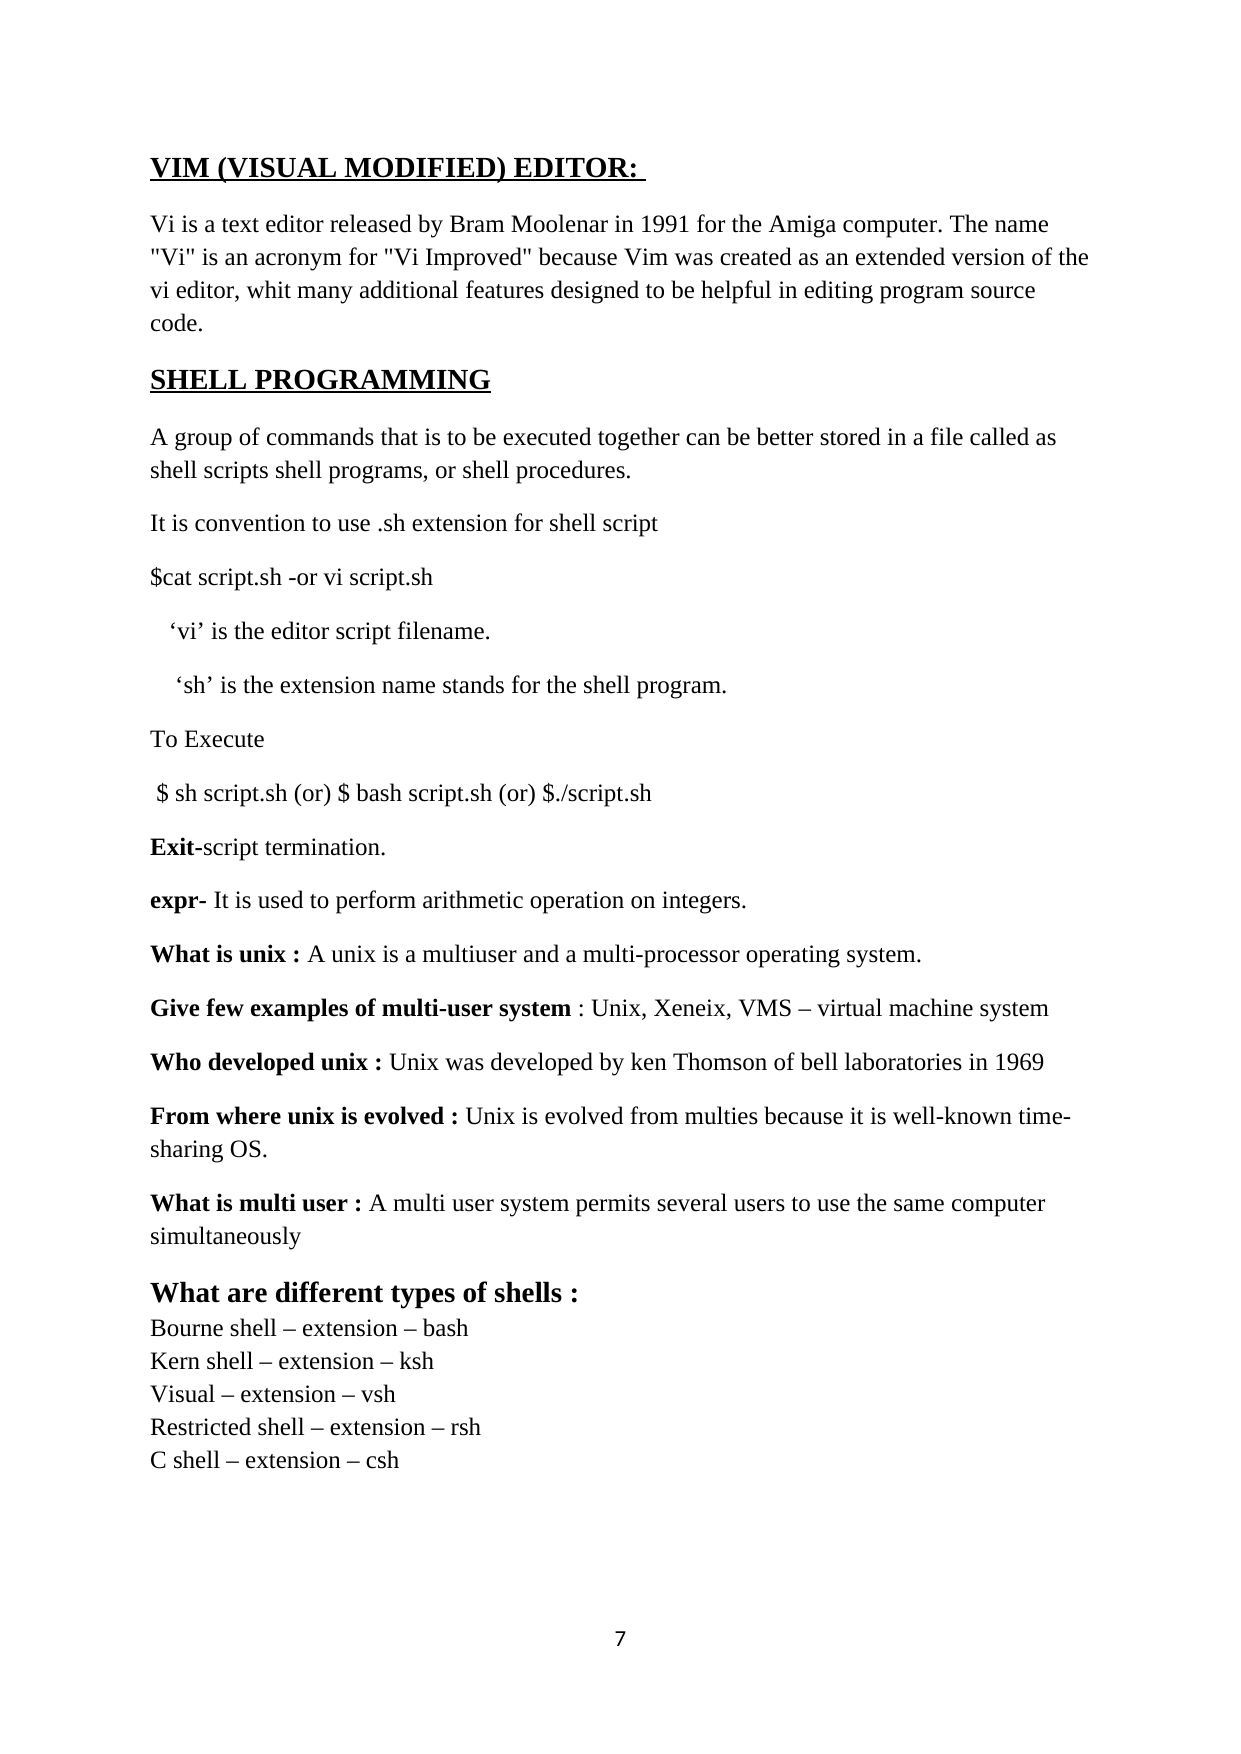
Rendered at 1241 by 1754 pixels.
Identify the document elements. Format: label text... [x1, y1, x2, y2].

text C shell – extension – csh [150, 1445, 1090, 1474]
text ‘sh’ is the extension name stands for the shell program. [150, 670, 1090, 699]
text Visual – extension – vsh [150, 1379, 1090, 1408]
text VIM (VISUAL MODIFIED) EDITOR: [150, 150, 1090, 183]
text Restricted shell – extension – rsh [150, 1412, 1090, 1441]
text What is unix : A unix is a multiuser and a multi-processor operating system. [150, 939, 1090, 968]
text It is convention to use .sh extension for shell script [150, 508, 1090, 537]
text Give few examples of multi-user system : Unix, Xeneix, VMS – virtual machine system [150, 993, 1090, 1022]
text Exit-script termination. [150, 832, 1090, 860]
text What are different types of shells : [150, 1275, 1090, 1308]
text $ sh script.sh (or) $ bash script.sh (or) $./script.sh [150, 778, 1090, 807]
text A group of commands that is to be executed together can be better stored in a file called as shell scripts shell programs, or shell procedures. [150, 422, 1090, 483]
text ‘vi’ is the editor script filename. [150, 616, 1090, 645]
text To Execute [150, 724, 1090, 753]
text SHELL PROGRAMMING [150, 362, 1090, 396]
text From where unix is evolved : Unix is evolved from multies because it is well-known time-sharing OS. [150, 1101, 1090, 1163]
text expr- It is used to perform arithmetic operation on integers. [150, 886, 1090, 914]
text Vi is a text editor released by Bram Moolenar in 1991 for the Amiga computer. The name "Vi" is an acronym for "Vi Improved" because Vim was created as an extended version of the vi editor, whit many additional features designed to be helpful in editing program source code. [150, 209, 1090, 337]
text What is multi user : A multi user system permits several users to use the same computer simultaneously [150, 1188, 1090, 1249]
text Bourne shell – extension – bash [150, 1313, 1090, 1342]
text $cat script.sh -or vi script.sh [150, 562, 1090, 591]
text Kern shell – extension – ksh [150, 1346, 1090, 1375]
text Who developed unix : Unix was developed by ken Thomson of bell laboratories in 1969 [150, 1047, 1090, 1076]
